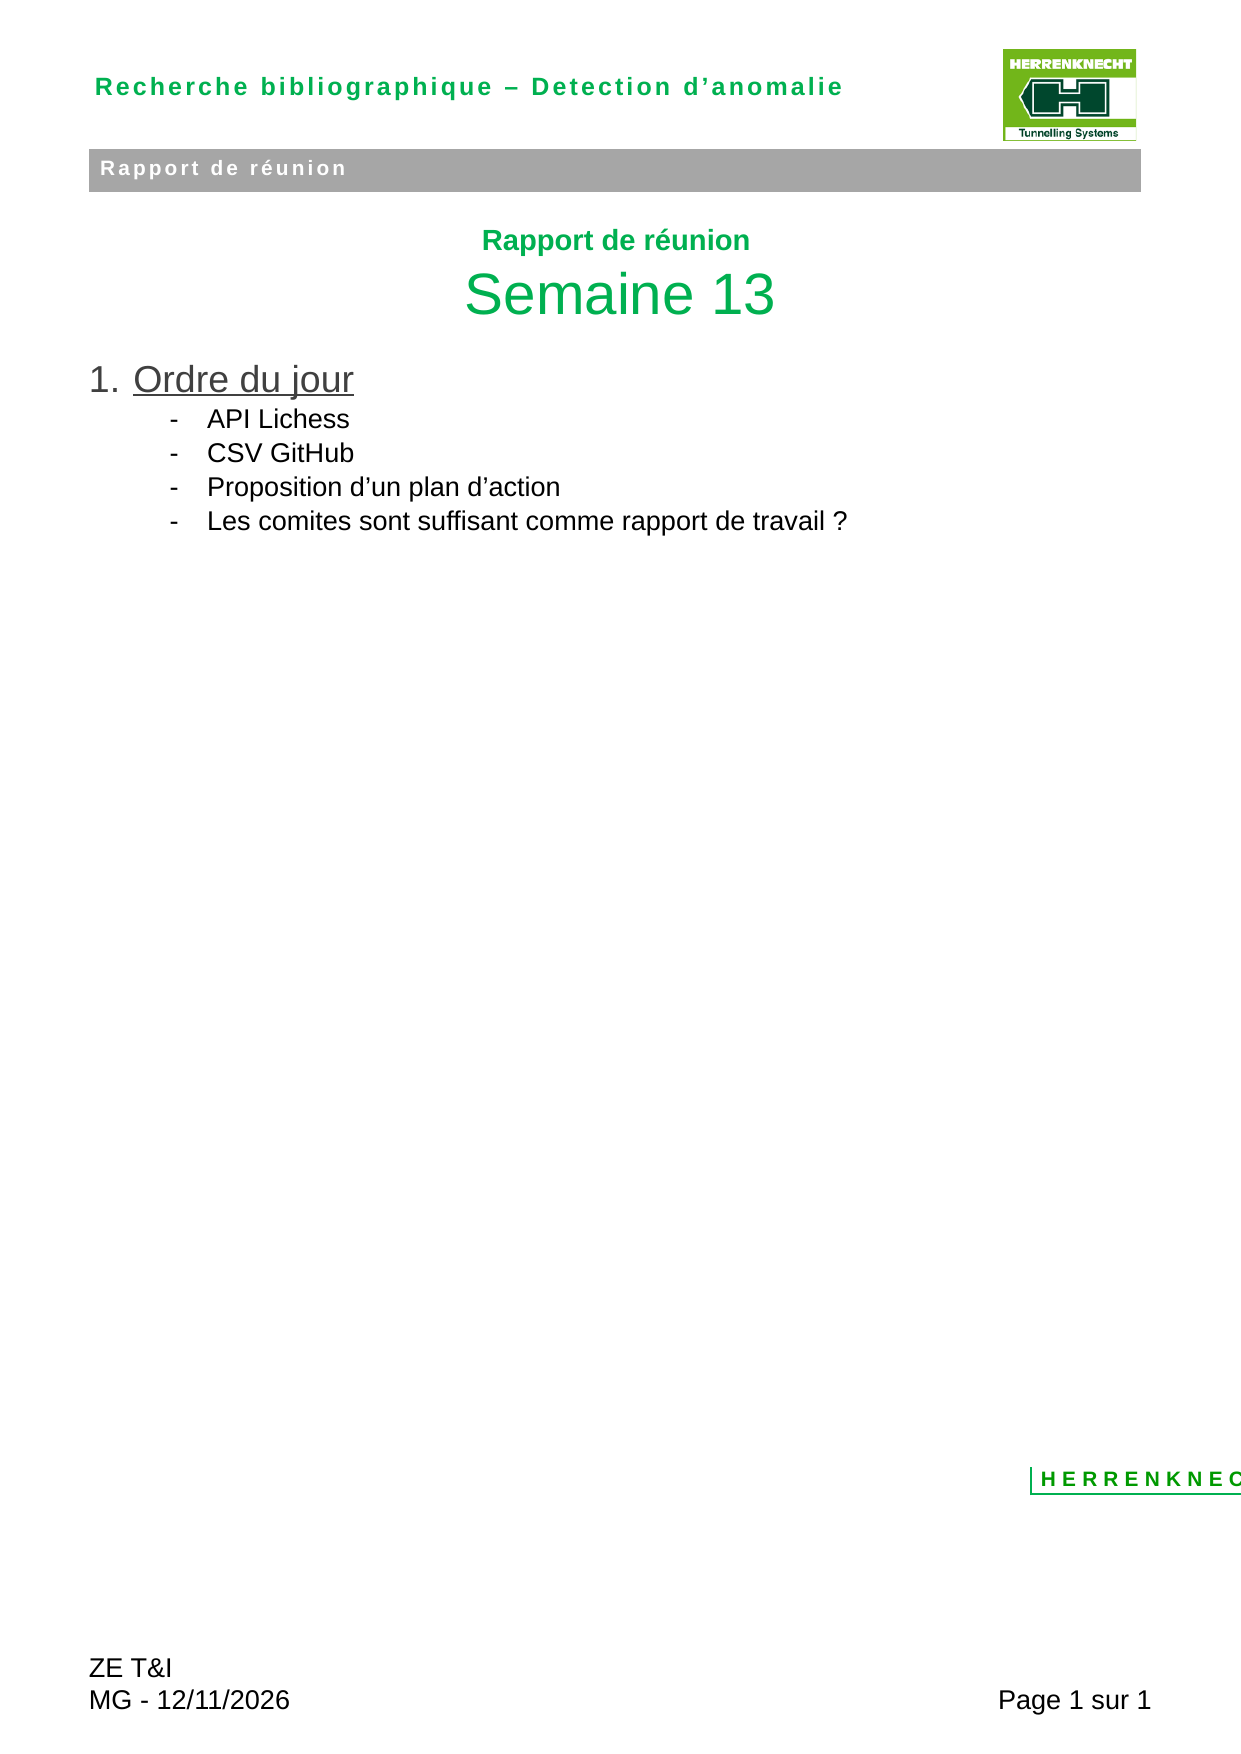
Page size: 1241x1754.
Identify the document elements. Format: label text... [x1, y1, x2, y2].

list Les comites sont suffisant comme rapport de travail ? [169, 504, 1152, 536]
list CSV GitHub [169, 437, 1152, 468]
picture [1003, 49, 1137, 141]
subtitle Rapport de réunion [89, 223, 1152, 257]
list Proposition d’un plan d’action [169, 471, 1152, 502]
list API Lichess [169, 403, 1152, 434]
subtitle Ordre du jour [89, 357, 1152, 400]
title Semaine 13 [89, 259, 1152, 326]
